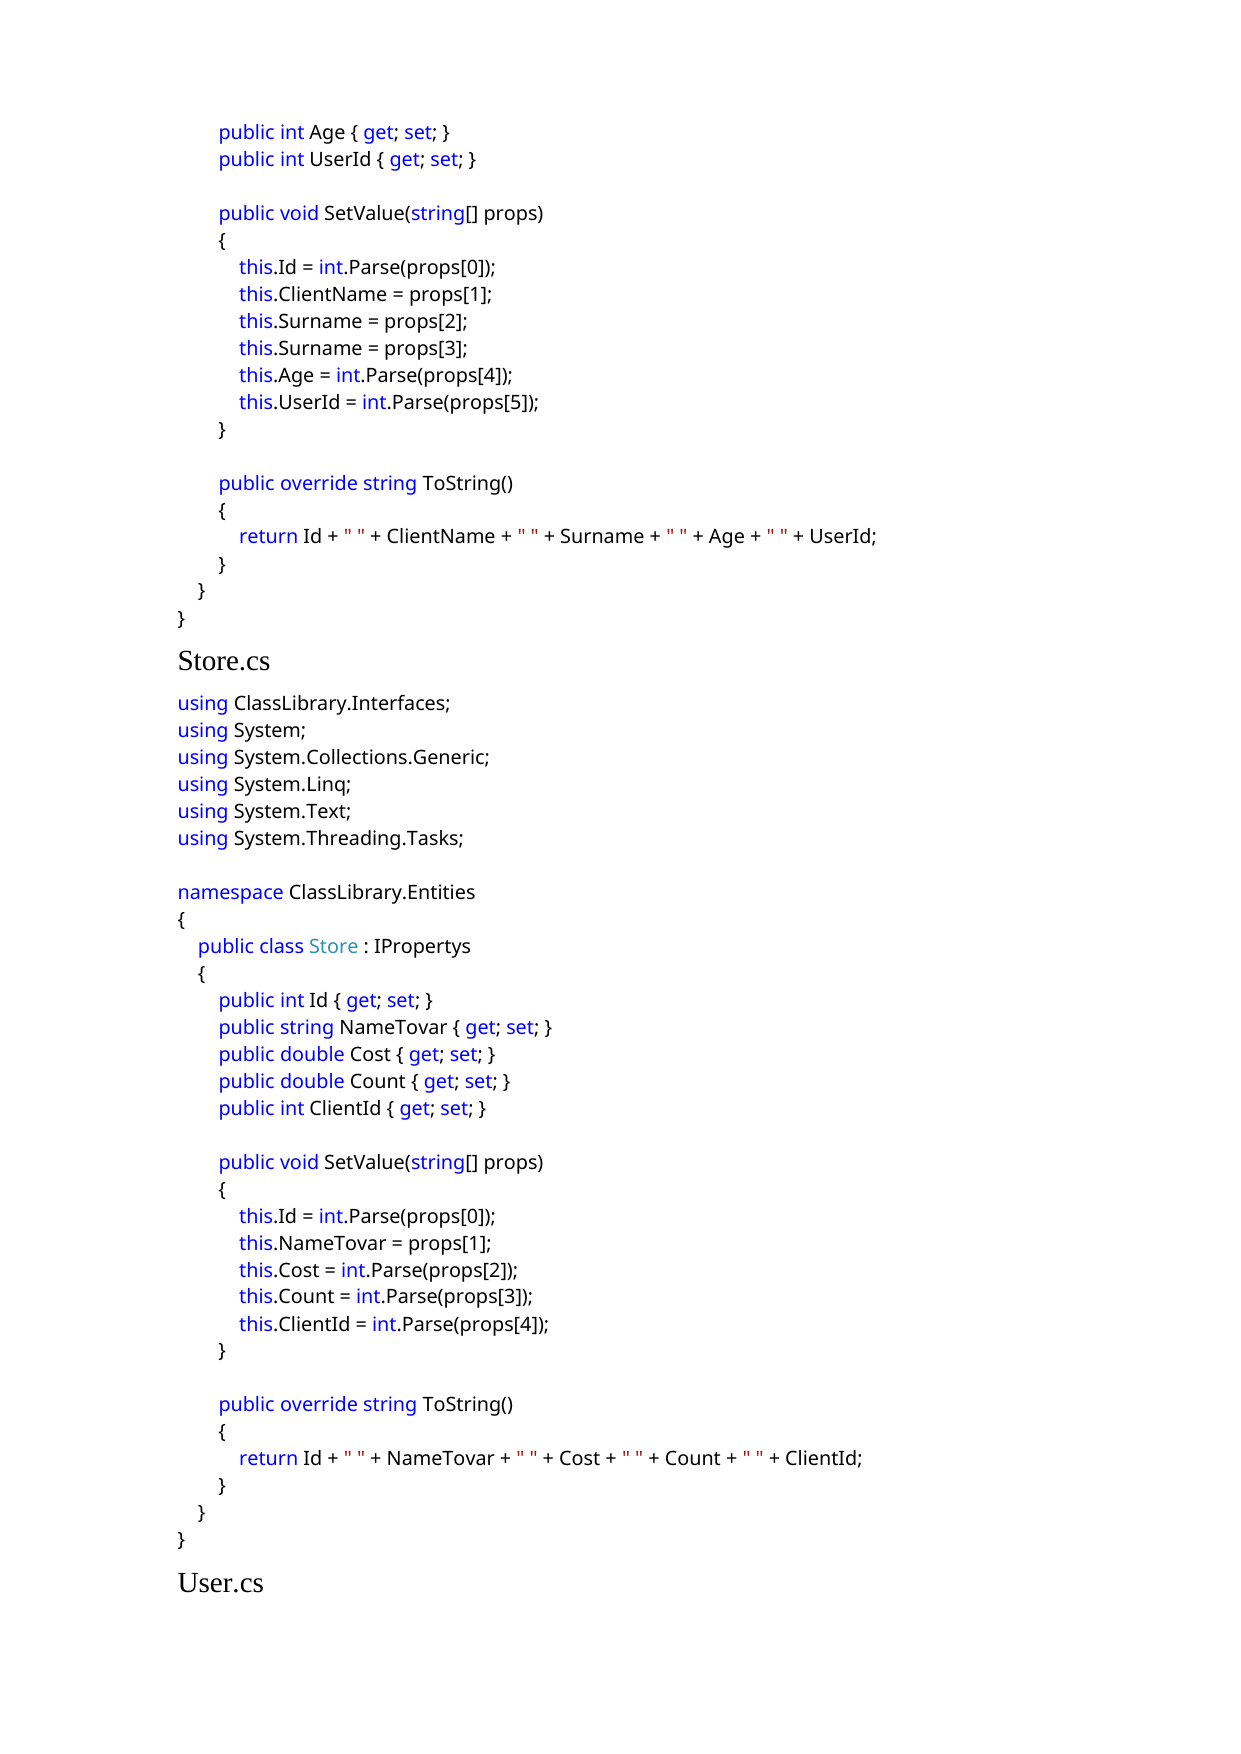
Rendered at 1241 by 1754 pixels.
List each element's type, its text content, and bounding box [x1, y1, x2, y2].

text { [177, 959, 1152, 986]
text public double Cost { get; set; } [177, 1040, 1152, 1067]
text using System.Linq; [177, 770, 1152, 797]
text using System; [177, 716, 1152, 743]
text { [177, 496, 1152, 523]
text public int Id { get; set; } [177, 986, 1152, 1013]
text using ClassLibrary.Interfaces; [177, 689, 1152, 716]
text } [177, 1337, 1152, 1364]
text using System.Collections.Generic; [177, 743, 1152, 770]
text public override string ToString() [177, 469, 1152, 496]
text public override string ToString() [177, 1391, 1152, 1418]
text { [177, 1175, 1152, 1202]
text User.cs [177, 1565, 1152, 1599]
text this.Surname = props[3]; [177, 334, 1152, 361]
text using System.Text; [177, 797, 1152, 824]
text this.Surname = props[2]; [177, 307, 1152, 334]
text } [177, 577, 1152, 604]
text Store.cs [177, 643, 1152, 677]
text this.ClientName = props[1]; [177, 280, 1152, 307]
text } [177, 415, 1152, 442]
text public class Store : IPropertys [177, 932, 1152, 959]
text this.Id = int.Parse(props[0]); [177, 1202, 1152, 1229]
text this.ClientId = int.Parse(props[4]); [177, 1310, 1152, 1337]
text return Id + " " + NameTovar + " " + Cost + " " + Count + " " + ClientId; [177, 1445, 1152, 1472]
text this.Count = int.Parse(props[3]); [177, 1283, 1152, 1310]
text namespace ClassLibrary.Entities [177, 878, 1152, 905]
text public void SetValue(string[] props) [177, 199, 1152, 226]
text using System.Threading.Tasks; [177, 824, 1152, 851]
text public int ClientId { get; set; } [177, 1094, 1152, 1121]
text return Id + " " + ClientName + " " + Surname + " " + Age + " " + UserId; [177, 523, 1152, 550]
text public double Count { get; set; } [177, 1067, 1152, 1094]
text public int Age { get; set; } [177, 118, 1152, 145]
text this.Age = int.Parse(props[4]); [177, 361, 1152, 388]
text } [177, 1472, 1152, 1499]
text this.Cost = int.Parse(props[2]); [177, 1256, 1152, 1283]
text } [177, 1499, 1152, 1526]
text } [177, 604, 1152, 631]
text public void SetValue(string[] props) [177, 1148, 1152, 1175]
text } [177, 550, 1152, 577]
text public string NameTovar { get; set; } [177, 1013, 1152, 1040]
text public int UserId { get; set; } [177, 145, 1152, 172]
text this.UserId = int.Parse(props[5]); [177, 388, 1152, 415]
text this.NameTovar = props[1]; [177, 1229, 1152, 1256]
text this.Id = int.Parse(props[0]); [177, 253, 1152, 280]
text { [177, 1418, 1152, 1445]
text } [177, 1526, 1152, 1553]
text { [177, 905, 1152, 932]
text { [177, 226, 1152, 253]
